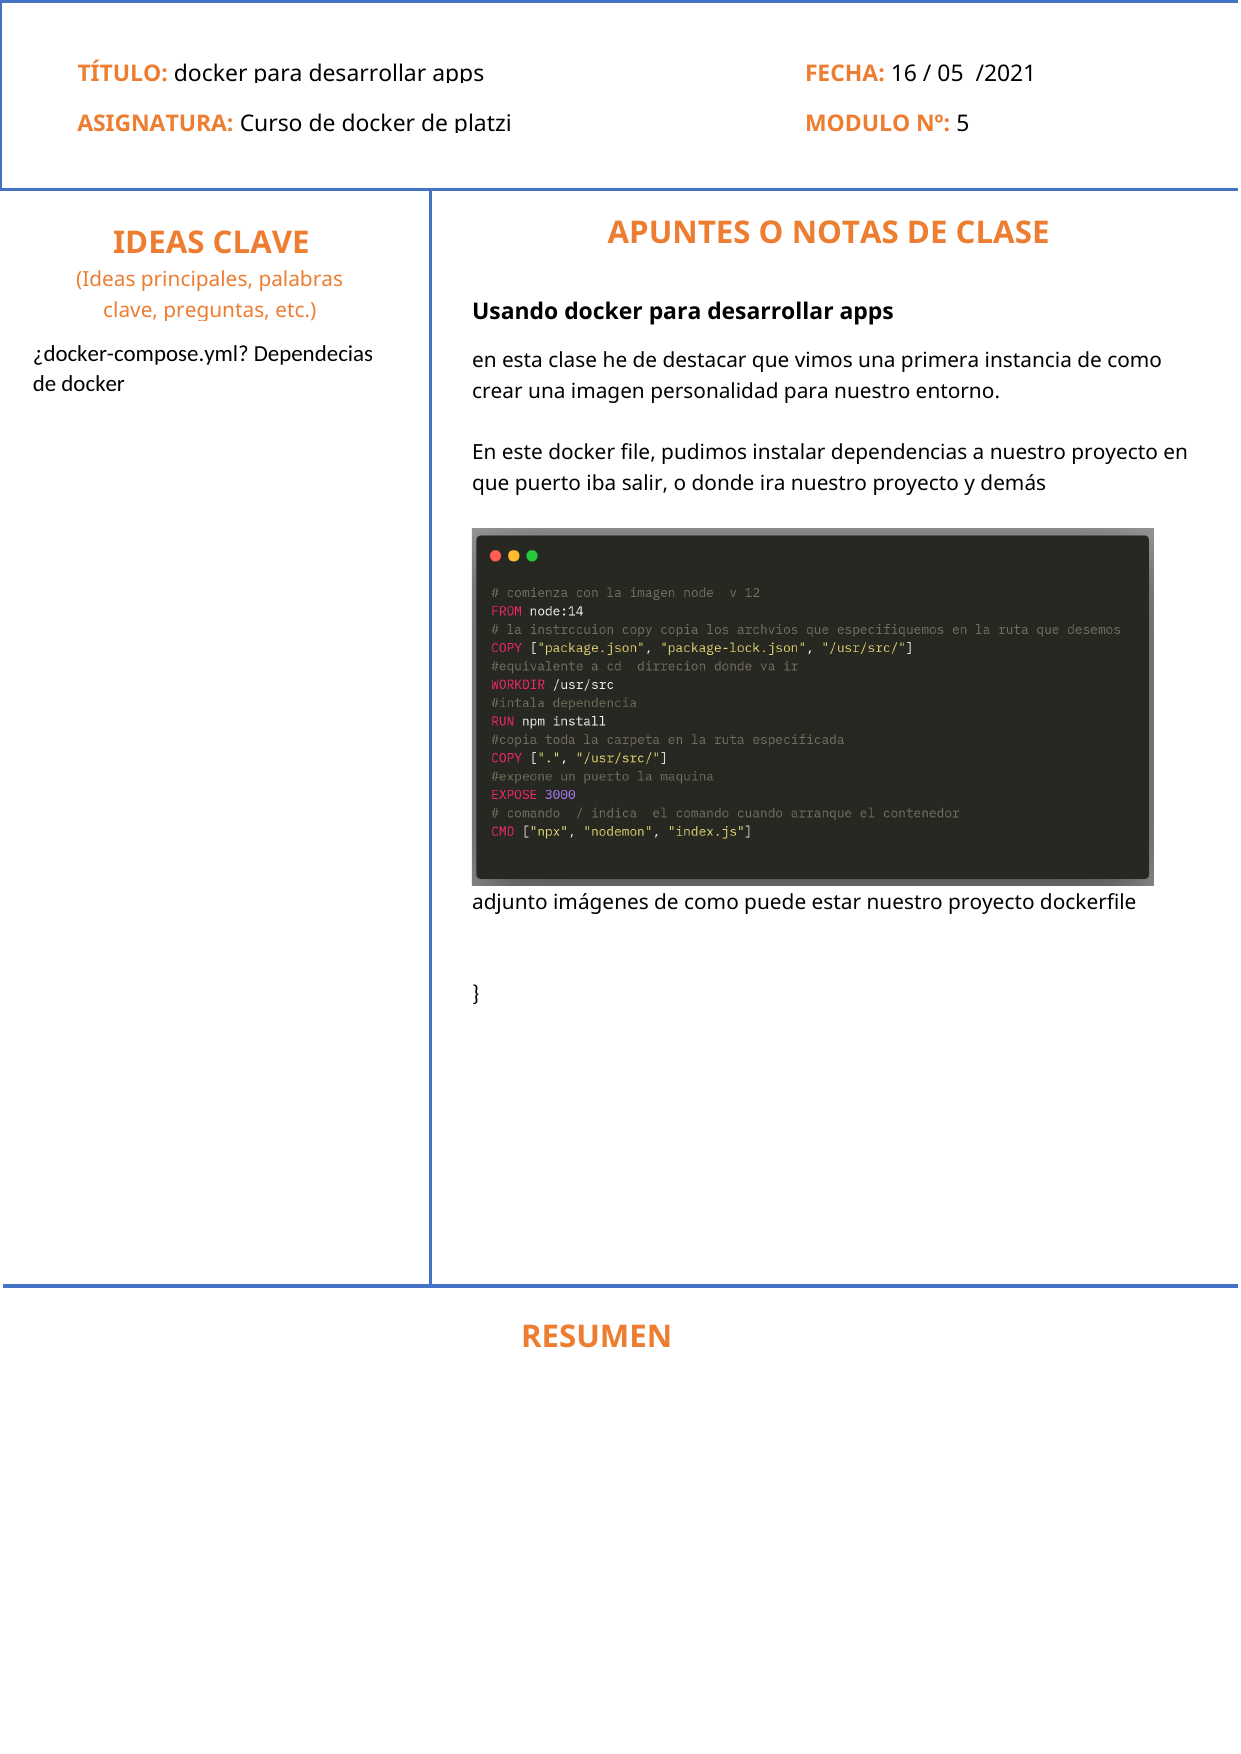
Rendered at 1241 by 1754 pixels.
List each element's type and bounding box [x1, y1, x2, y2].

picture [471, 528, 1154, 886]
table_cell [0, 191, 429, 1284]
table_header [2, 3, 1238, 188]
table_cell [0, 1284, 1238, 1708]
table_cell [432, 191, 1238, 1284]
